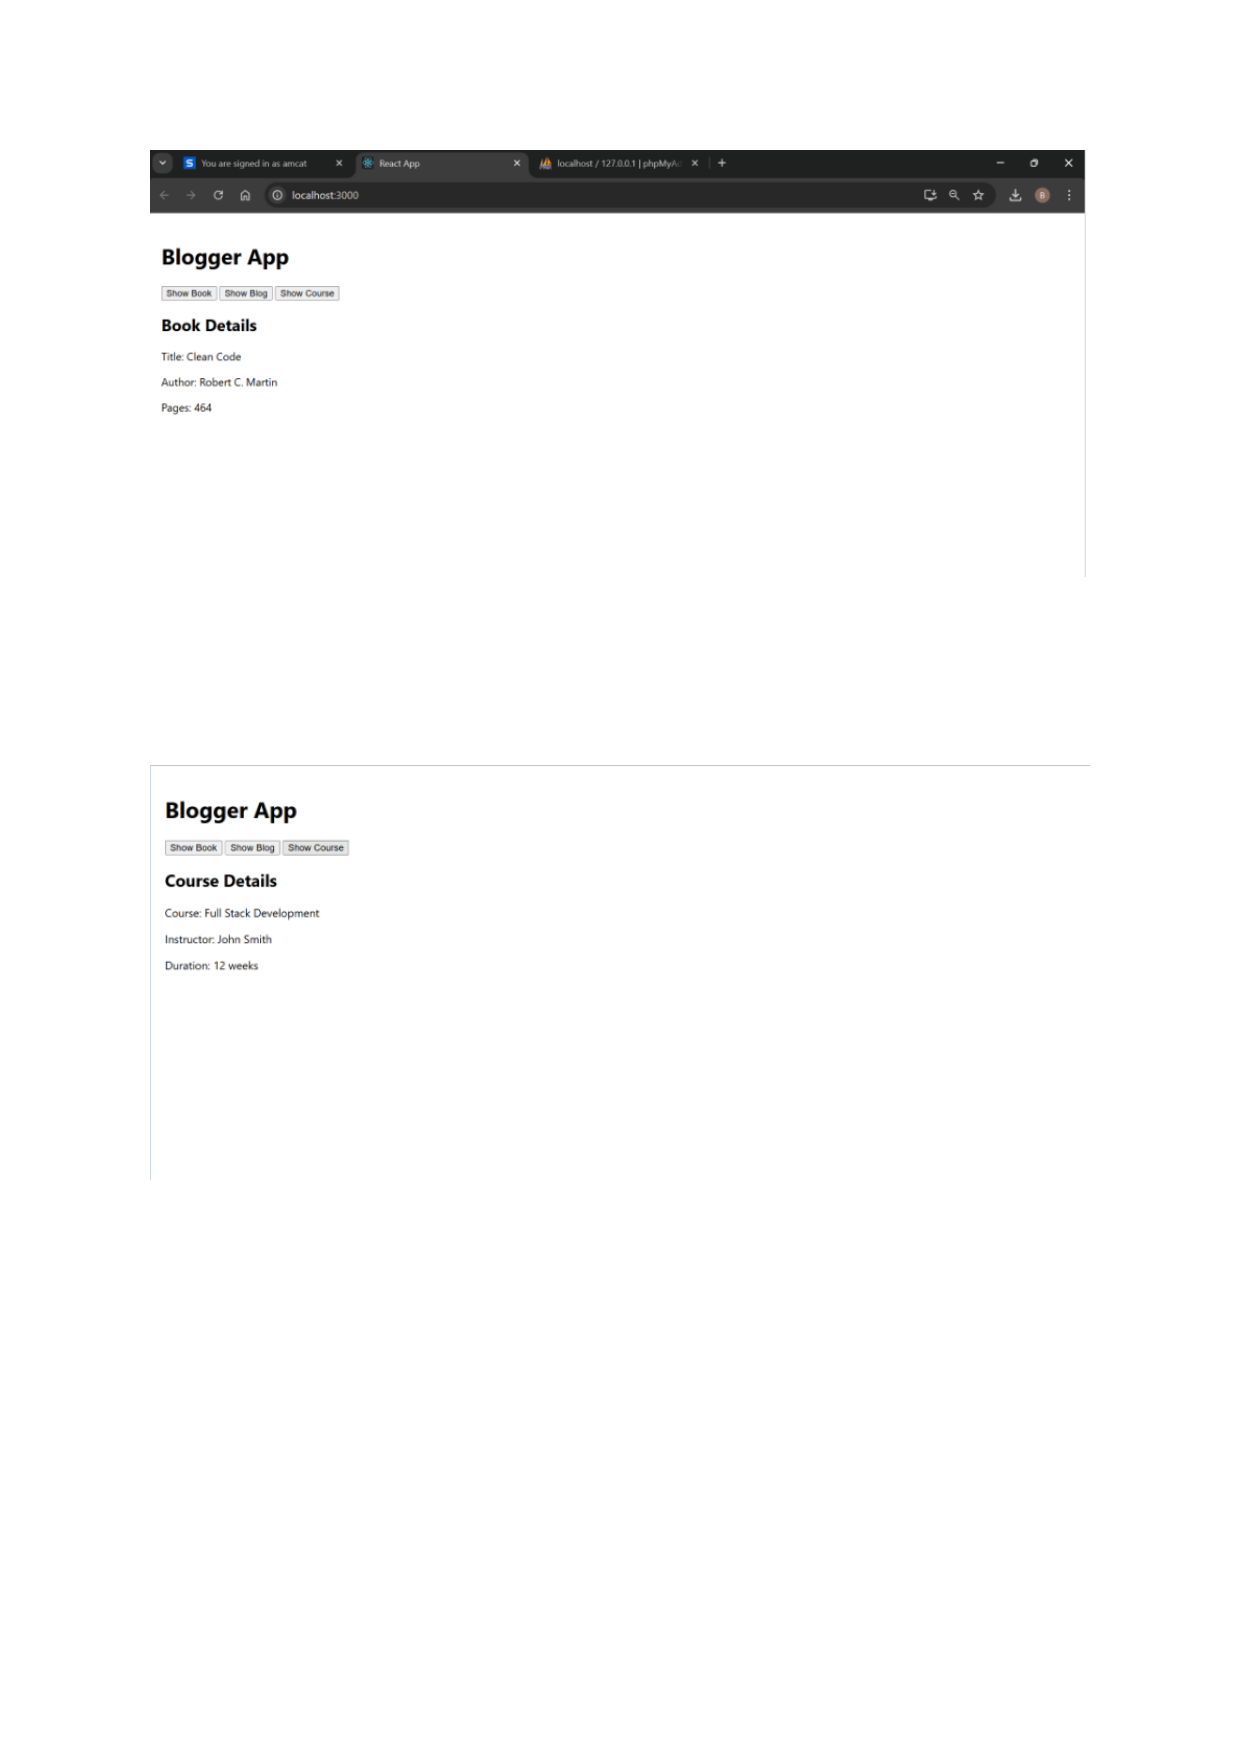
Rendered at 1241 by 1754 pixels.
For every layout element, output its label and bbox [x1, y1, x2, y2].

picture [150, 765, 1091, 1180]
picture [150, 150, 1091, 577]
